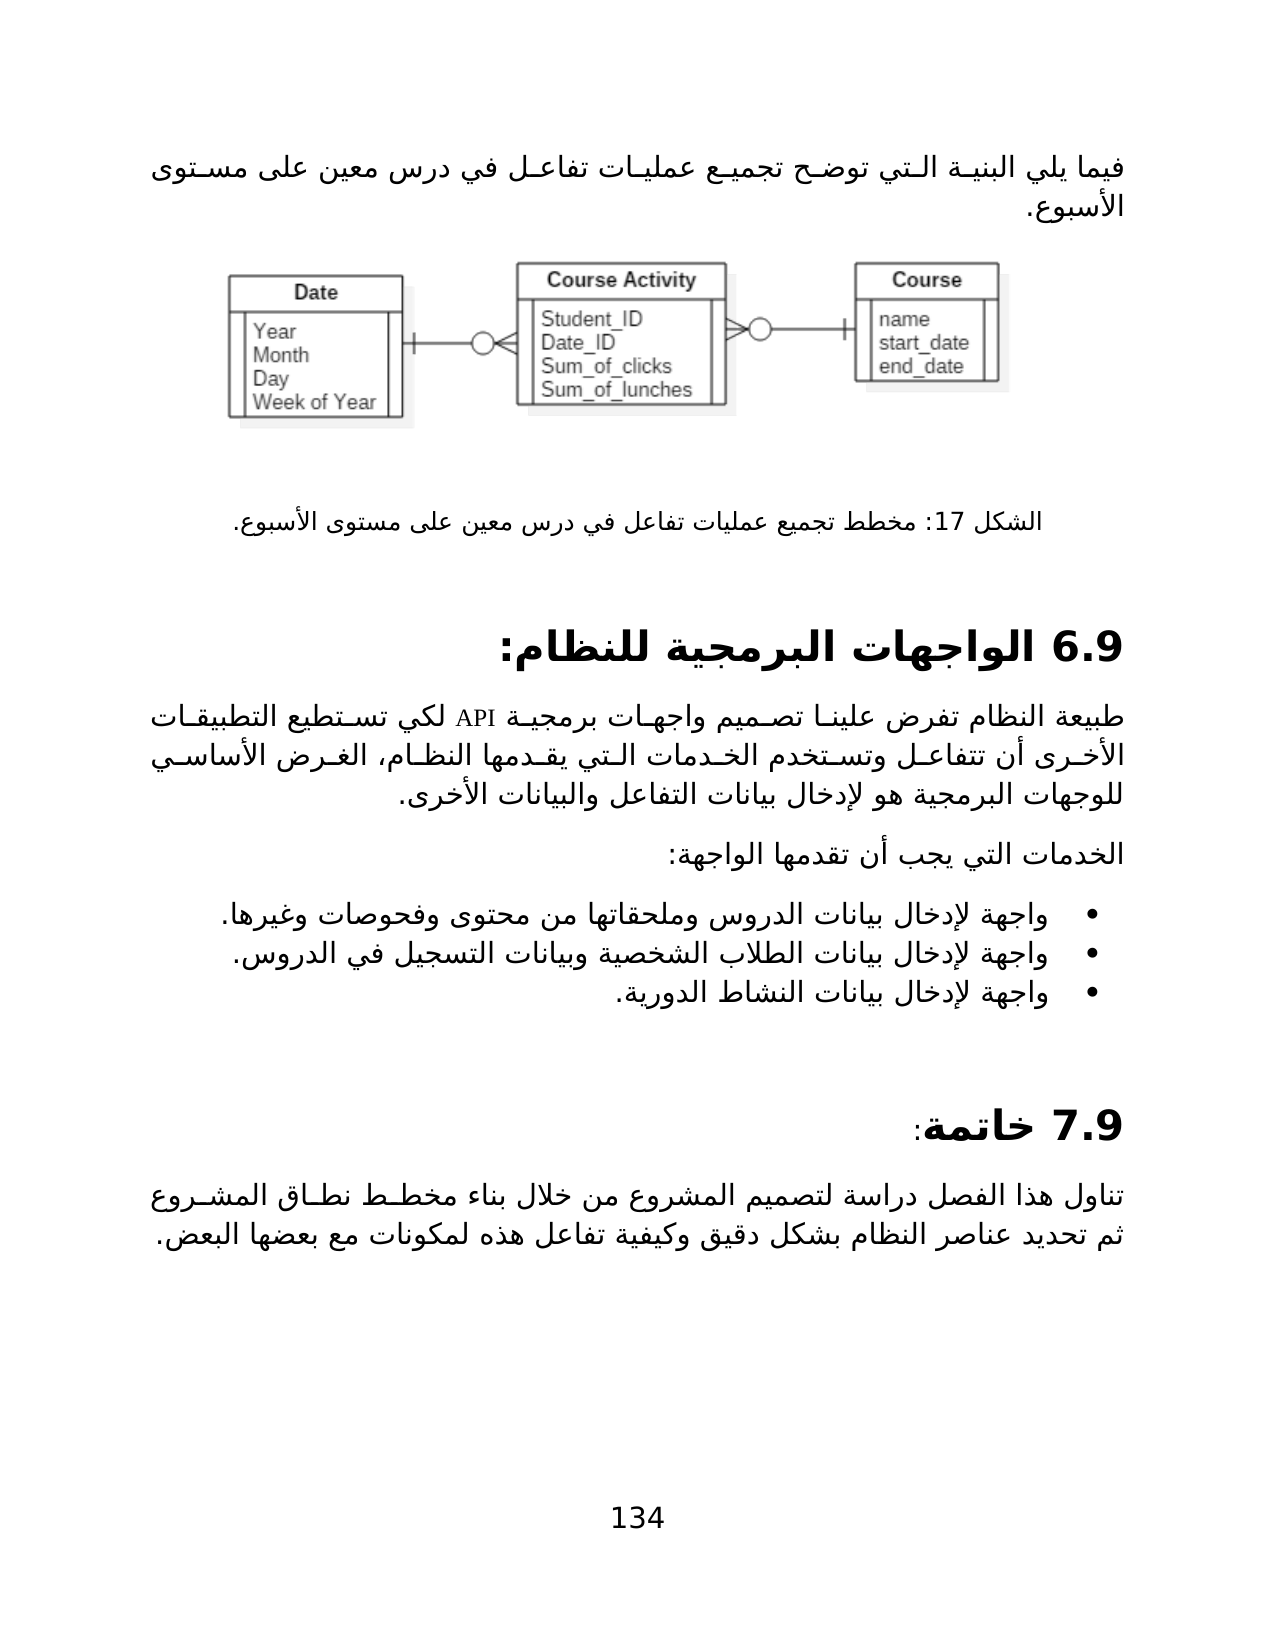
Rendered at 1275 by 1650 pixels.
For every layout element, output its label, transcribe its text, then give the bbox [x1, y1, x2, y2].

subtitle 6.9 الواجهات البرمجية للنظام: [150, 623, 1125, 672]
text 7.9 خاتمة: [150, 1101, 1125, 1150]
list واجهة لإدخال بيانات النشاط الدورية. [150, 975, 1087, 1009]
text تناول هذا الفصل دراسة لتصميم المشروع من خلال بناء مخطط نطاق المشروع ثم تحديد عناصر النظام بشكل دقيق وكيفية تفاعل هذه لمكونات مع بعضها البعض. [150, 1178, 1125, 1251]
picture [214, 248, 1060, 480]
list واجهة لإدخال بيانات الطلاب الشخصية وبيانات التسجيل في الدروس. [150, 936, 1087, 970]
text الخدمات التي يجب أن تقدمها الواجهة: [150, 837, 1125, 871]
text طبيعة النظام تفرض علينا تصميم واجهات برمجية API لكي تستطيع التطبيقات الأخرى أن تتفاعل وتستخدم الخدمات التي يقدمها النظام، الغرض الأساسي للوجهات البرمجية هو لإدخال بيانات التفاعل والبيانات الأخرى. [150, 700, 1125, 812]
text فيما يلي البنية التي توضح تجميع عمليات تفاعل في درس معين على مستوى الأسبوع. [150, 150, 1125, 223]
list واجهة لإدخال بيانات الدروس وملحقاتها من محتوى وفحوصات وغيرها. [150, 897, 1087, 931]
